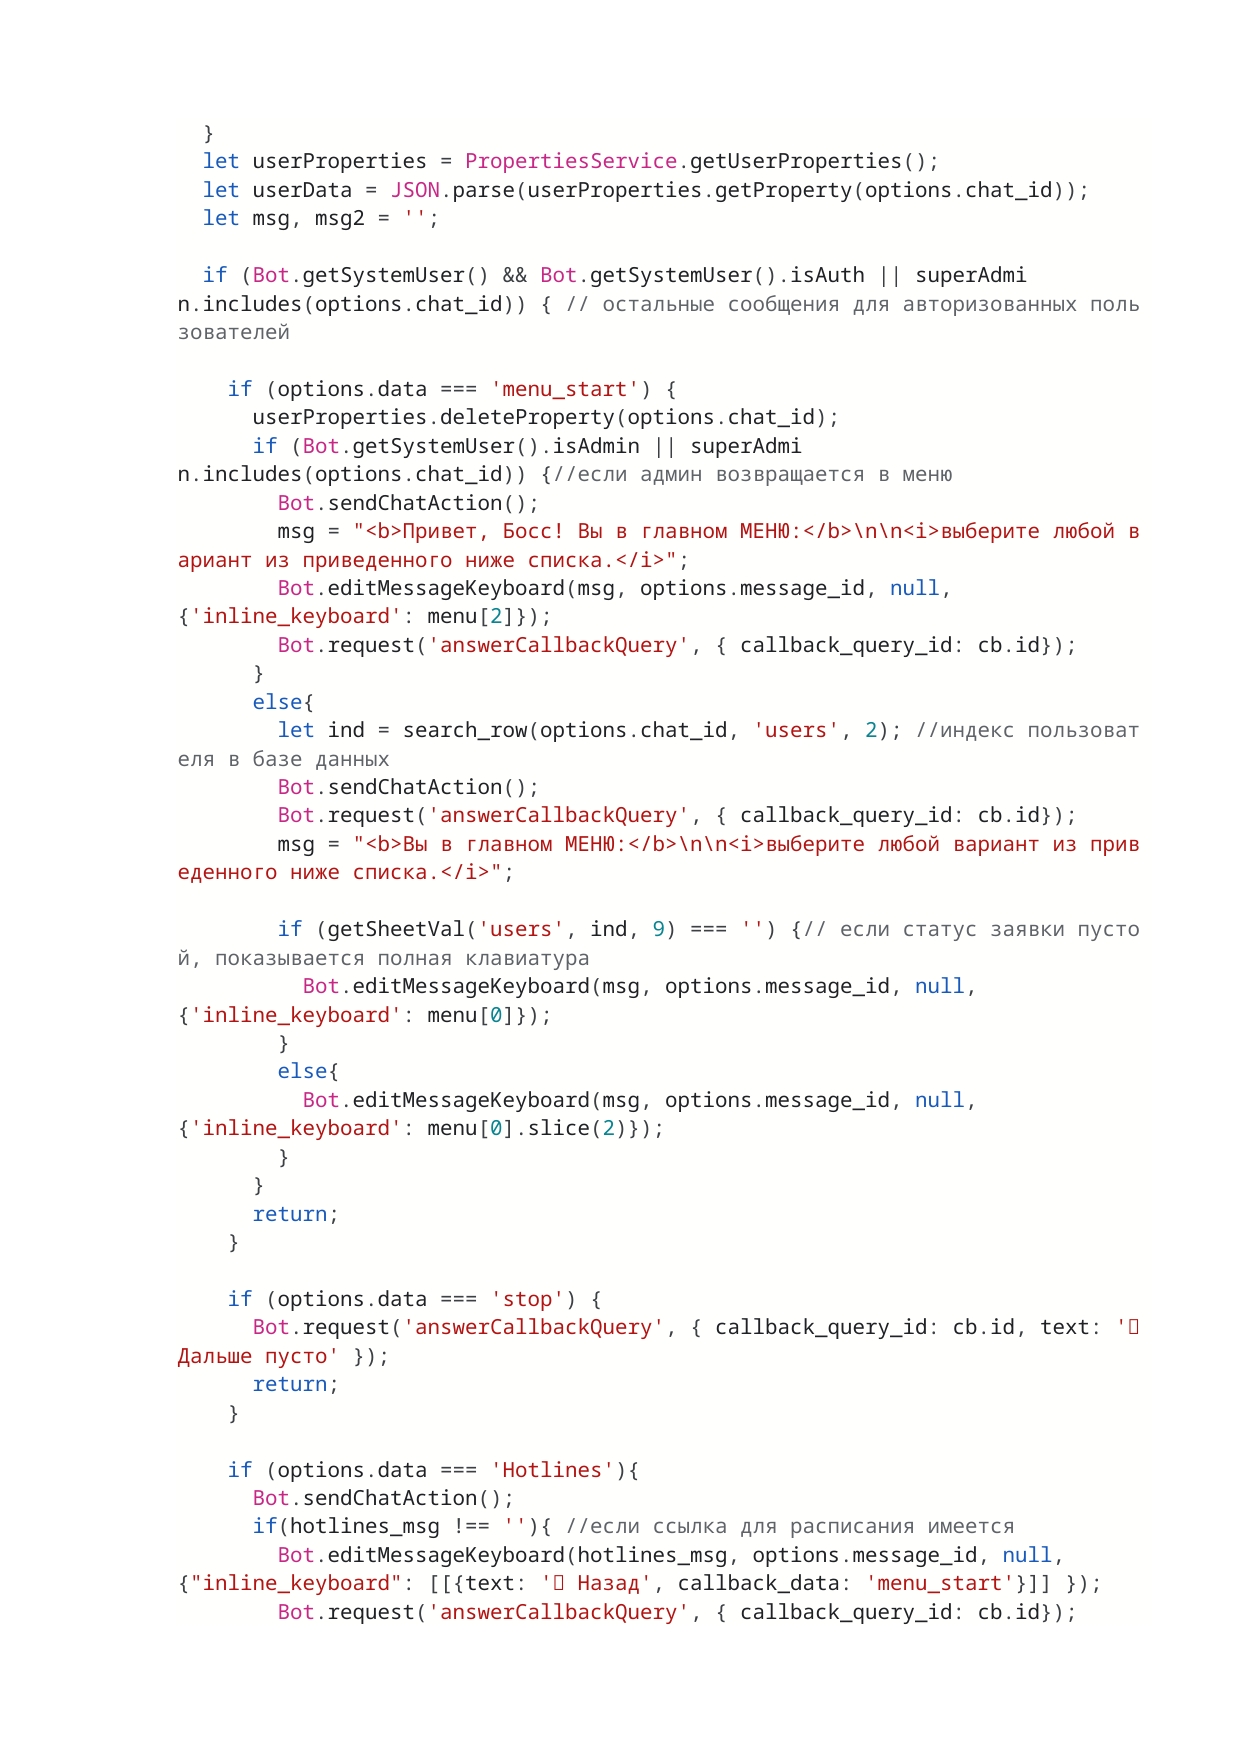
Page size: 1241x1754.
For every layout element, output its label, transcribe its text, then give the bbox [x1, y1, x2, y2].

text Bot.request('answerCallbackQuery', { callback_query_id: cb.id}); [177, 801, 1152, 829]
text Bot.request('answerCallbackQuery', { callback_query_id: cb.id}); [177, 630, 1152, 658]
text else{ [177, 1057, 1152, 1085]
text Bot.sendChatAction(); [177, 772, 1152, 801]
text else{ [177, 687, 1152, 715]
text } [177, 1227, 1152, 1256]
text } [177, 1028, 1152, 1057]
text if (getSheetVal('users', ind, 9) === '') {// если статус заявки пустой, показывается полная клавиатура [177, 914, 1152, 971]
text if (Bot.getSystemUser() && Bot.getSystemUser().isAuth || superAdmin.includes(options.chat_id)) { // остальные сообщения для авторизованных пользователей [177, 260, 1152, 346]
text let userData = JSON.parse(userProperties.getProperty(options.chat_id)); [177, 175, 1152, 203]
text } [177, 118, 1152, 147]
text } [177, 1398, 1152, 1426]
text Bot.editMessageKeyboard(msg, options.message_id, null, {'inline_keyboard': menu[0]}); [177, 971, 1152, 1028]
text if (options.data === 'stop') { [177, 1284, 1152, 1312]
text return; [177, 1199, 1152, 1227]
text if (options.data === 'Hotlines'){ [177, 1455, 1152, 1483]
text Bot.editMessageKeyboard(msg, options.message_id, null, {'inline_keyboard': menu[0].slice(2)}); [177, 1085, 1152, 1142]
text msg = "<b>Привет, Босс! Вы в главном МЕНЮ:</b>\n\n<i>выберите любой вариант из приведенного ниже списка.</i>"; [177, 516, 1152, 573]
text Bot.sendChatAction(); [177, 488, 1152, 516]
text Bot.request('answerCallbackQuery', { callback_query_id: cb.id}); [177, 1597, 1152, 1625]
text Bot.sendChatAction(); [177, 1483, 1152, 1512]
text Bot.editMessageKeyboard(hotlines_msg, options.message_id, null, {"inline_keyboard": [[{text: '🏡 Назад', callback_data: 'menu_start'}]] }); [177, 1540, 1152, 1597]
text let userProperties = PropertiesService.getUserProperties(); [177, 147, 1152, 175]
text if(hotlines_msg !== ''){ //если ссылка для расписания имеется [177, 1512, 1152, 1540]
text msg = "<b>Вы в главном МЕНЮ:</b>\n\n<i>выберите любой вариант из приведенного ниже списка.</i>"; [177, 829, 1152, 886]
text let msg, msg2 = ''; [177, 203, 1152, 232]
text } [177, 658, 1152, 687]
text if (options.data === 'menu_start') { [177, 374, 1152, 402]
text userProperties.deleteProperty(options.chat_id); [177, 402, 1152, 431]
text Bot.request('answerCallbackQuery', { callback_query_id: cb.id, text: '🥺 Дальше пусто' }); [177, 1312, 1152, 1369]
text Bot.editMessageKeyboard(msg, options.message_id, null, {'inline_keyboard': menu[2]}); [177, 573, 1152, 630]
text if (Bot.getSystemUser().isAdmin || superAdmin.includes(options.chat_id)) {//если админ возвращается в меню [177, 431, 1152, 488]
text } [177, 1142, 1152, 1170]
text } [177, 1170, 1152, 1199]
text return; [177, 1369, 1152, 1398]
text let ind = search_row(options.chat_id, 'users', 2); //индекс пользователя в базе данных [177, 715, 1152, 772]
